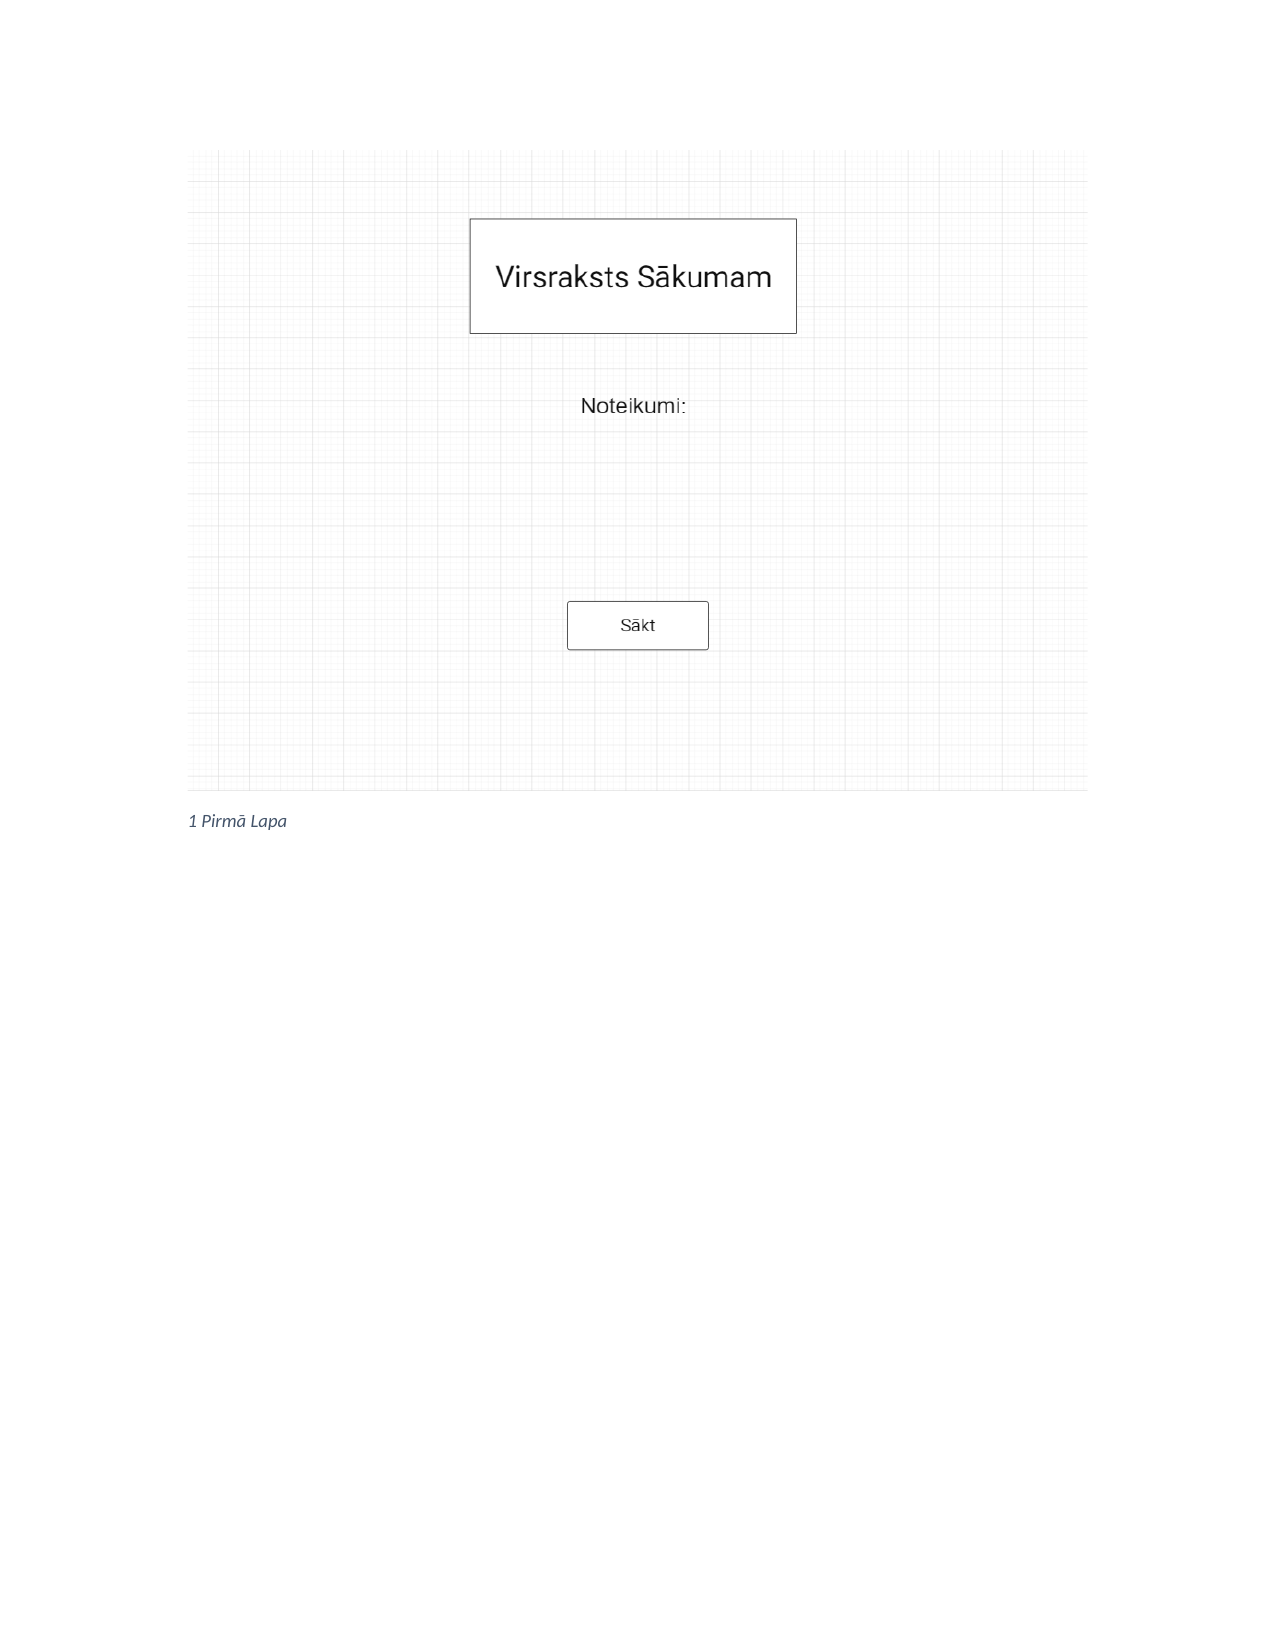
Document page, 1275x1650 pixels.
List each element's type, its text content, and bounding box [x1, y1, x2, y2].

picture [187, 150, 1088, 791]
